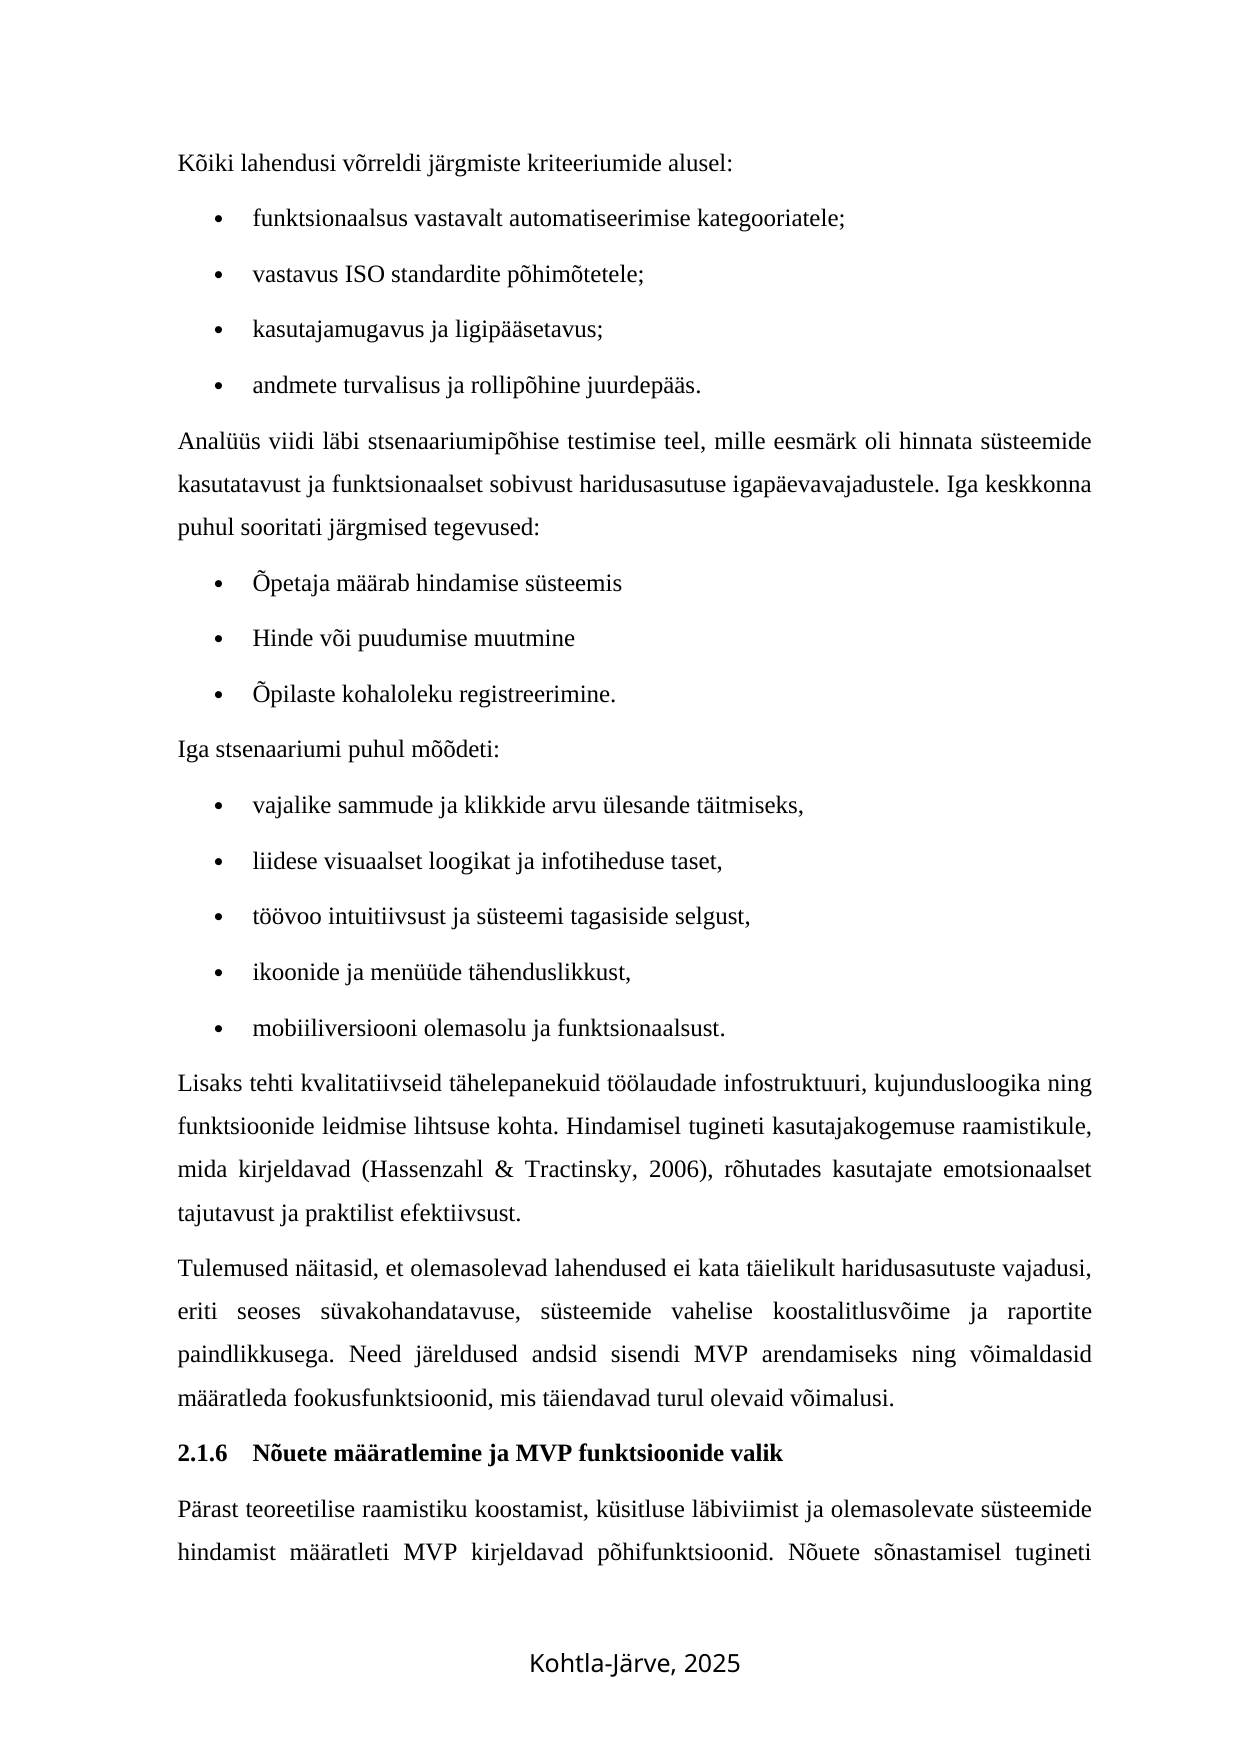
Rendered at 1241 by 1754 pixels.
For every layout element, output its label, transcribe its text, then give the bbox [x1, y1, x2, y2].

list andmete turvalisus ja rollipõhine juurdepääs. [215, 370, 1092, 399]
list funktsionaalsus vastavalt automatiseerimise kategooriatele; [215, 203, 1092, 232]
text Iga stsenaariumi puhul mõõdeti: [177, 734, 1092, 763]
list kasutajamugavus ja ligipääsetavus; [215, 314, 1092, 343]
list Õpilaste kohaloleku registreerimine. [215, 679, 1092, 708]
list Hinde või puudumise muutmine [215, 623, 1092, 652]
list vastavus ISO standardite põhimõtetele; [215, 259, 1092, 288]
list ikoonide ja menüüde tähenduslikkust, [215, 957, 1092, 986]
text Tulemused näitasid, et olemasolevad lahendused ei kata täielikult haridusasutuste vajadusi, eriti seoses süvakohandatavuse, süsteemide vahelise koostalitlusvõime ja raportite paindlikkusega. Need järeldused andsid sisendi MVP arendamiseks ning võimaldasid määratleda fookusfunktsioonid, mis täiendavad turul olevaid võimalusi. [177, 1253, 1092, 1411]
text Kõiki lahendusi võrreldi järgmiste kriteeriumide alusel: [177, 148, 1092, 176]
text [177, 1494, 1092, 1566]
subtitle Nõuete määratlemine ja MVP funktsioonide valik [177, 1438, 1092, 1467]
list mobiiliversiooni olemasolu ja funktsionaalsust. [215, 1013, 1092, 1041]
text Analüüs viidi läbi stsenaariumipõhise testimise teel, mille eesmärk oli hinnata süsteemide kasutatavust ja funktsionaalset sobivust haridusasutuse igapäevavajadustele. Iga keskkonna puhul sooritati järgmised tegevused: [177, 426, 1092, 541]
text Lisaks tehti kvalitatiivseid tähelepanekuid töölaudade infostruktuuri, kujundusloogika ning funktsioonide leidmise lihtsuse kohta. Hindamisel tugineti kasutajakogemuse raamistikule, mida kirjeldavad (Hassenzahl & Tractinsky, 2006), rõhutades kasutajate emotsionaalset tajutavust ja praktilist efektiivsust. [177, 1068, 1092, 1226]
list Õpetaja määrab hindamise süsteemis [215, 568, 1092, 596]
list töövoo intuitiivsust ja süsteemi tagasiside selgust, [215, 901, 1092, 930]
list liidese visuaalset loogikat ja infotiheduse taset, [215, 846, 1092, 874]
list vajalike sammude ja klikkide arvu ülesande täitmiseks, [215, 790, 1092, 819]
